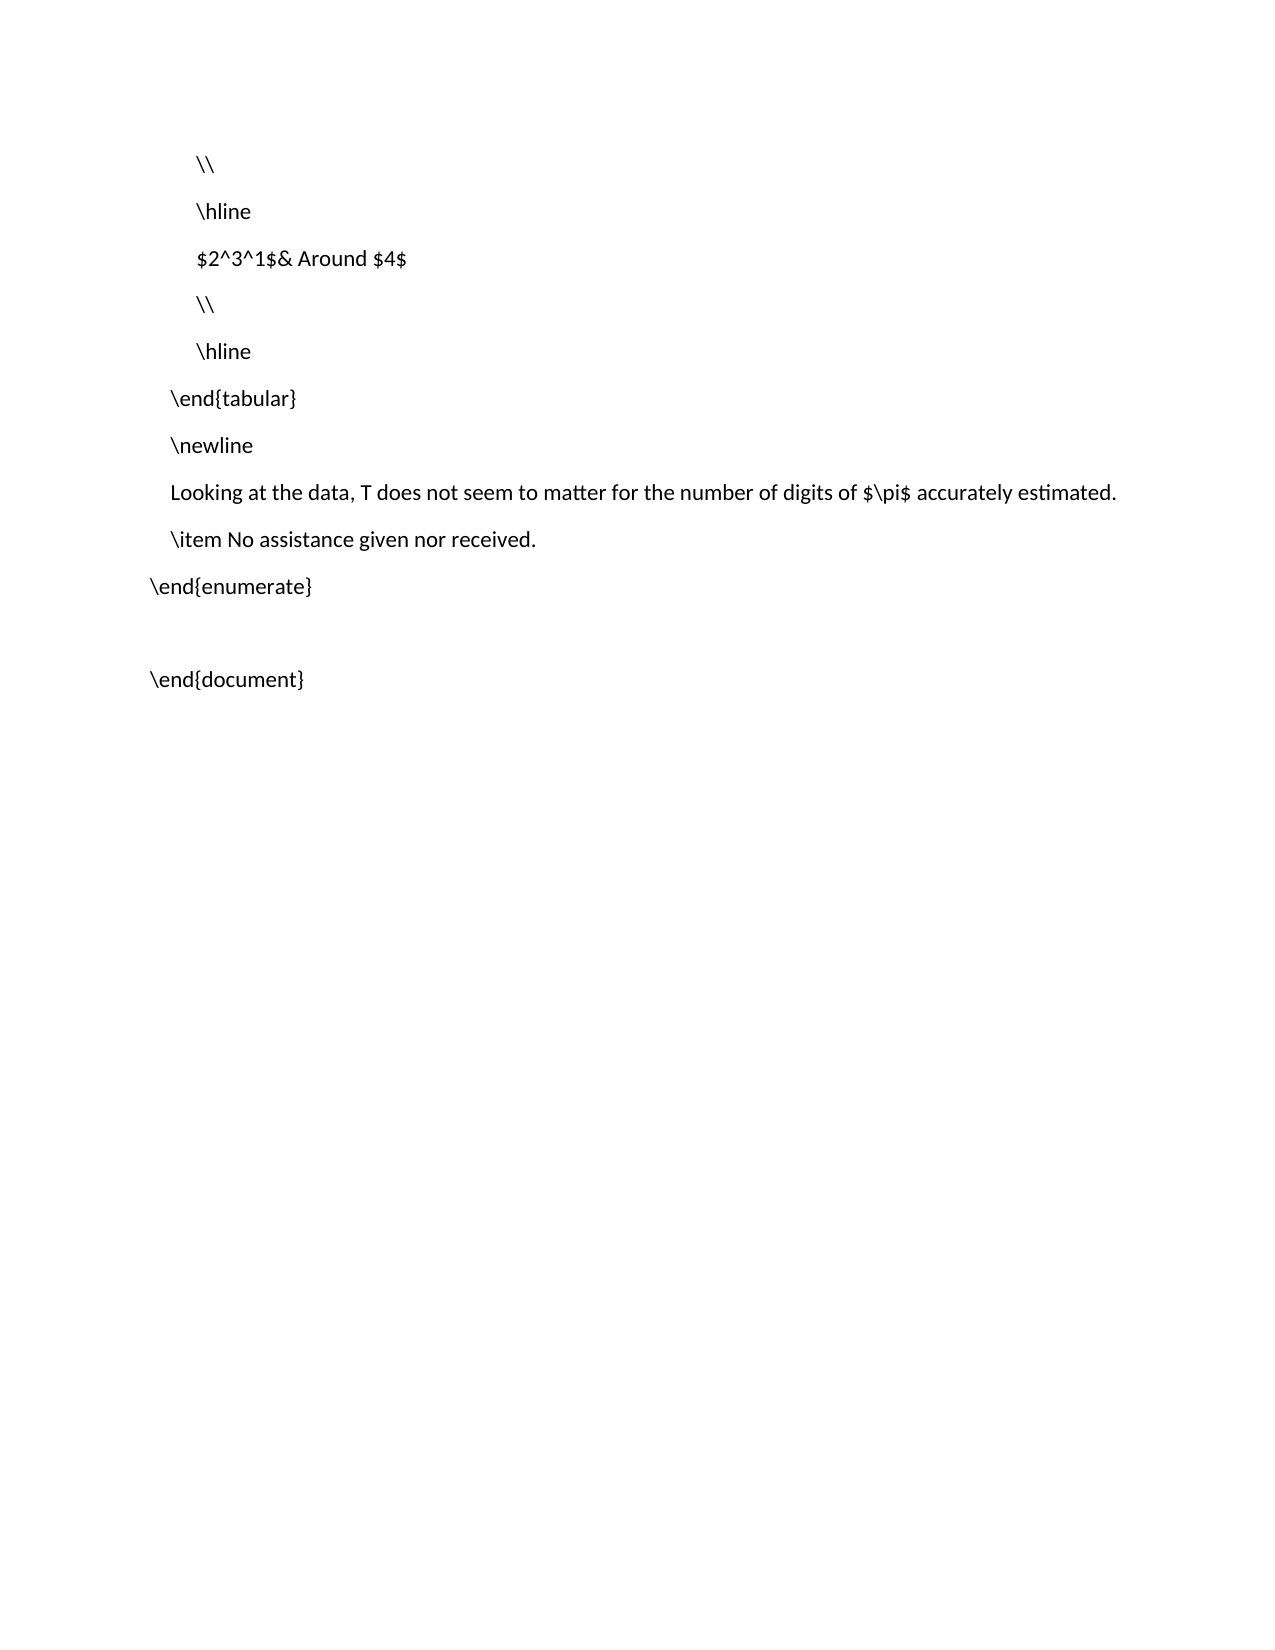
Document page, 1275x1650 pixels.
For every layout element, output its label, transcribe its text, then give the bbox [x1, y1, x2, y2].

text \newline [150, 431, 1125, 459]
text \hline [150, 197, 1125, 225]
text \hline [150, 337, 1125, 366]
text Looking at the data, T does not seem to matter for the number of digits of $\pi$ accurately estimated. [150, 478, 1125, 506]
text \end{enumerate} [150, 572, 1125, 600]
text \end{tabular} [150, 384, 1125, 412]
text $2^3^1$& Around $4$ [150, 244, 1125, 272]
text \end{document} [150, 666, 1125, 694]
text \item No assistance given nor received. [150, 525, 1125, 553]
text \\ [150, 291, 1125, 319]
text \\ [150, 150, 1125, 178]
